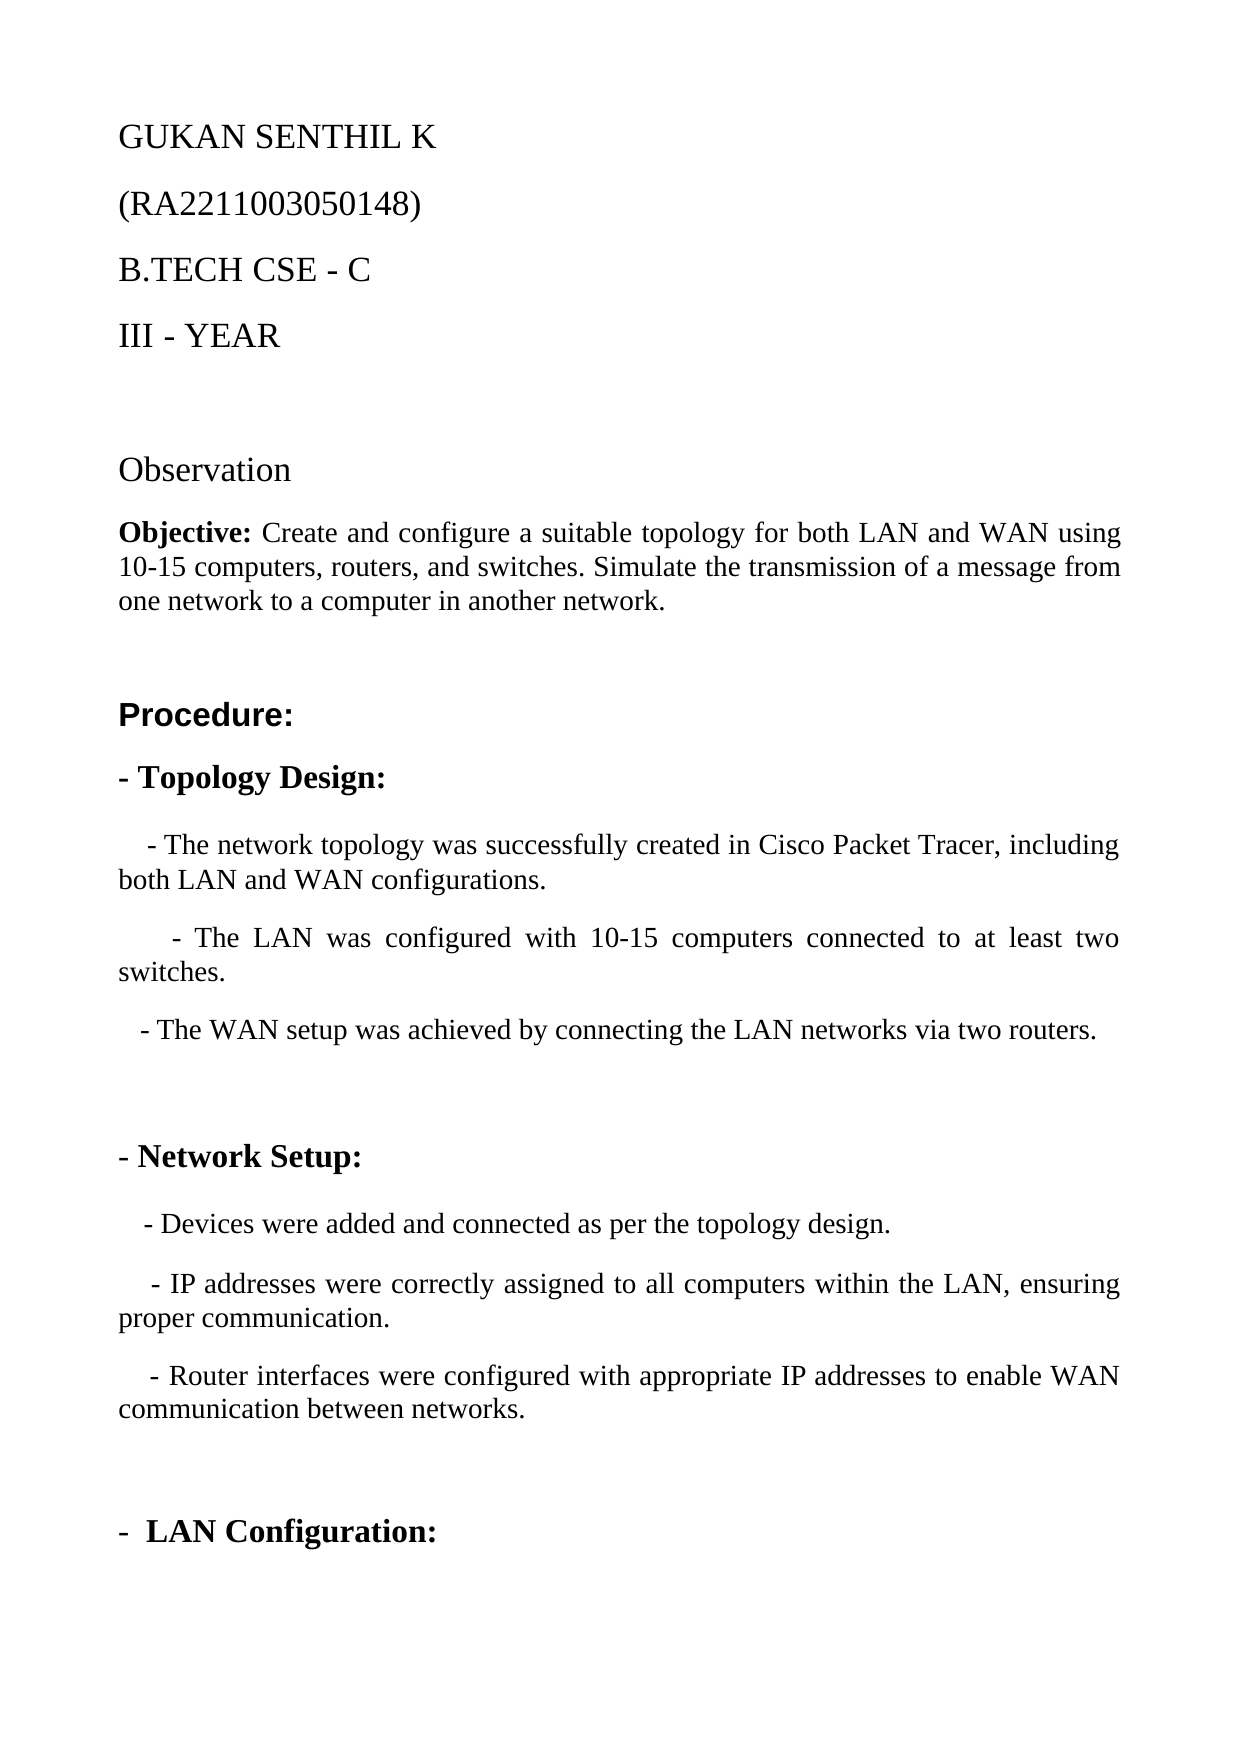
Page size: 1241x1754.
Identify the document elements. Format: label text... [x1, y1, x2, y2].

text - The LAN was configured with 10-15 computers connected to at least two switches. [118, 920, 1134, 987]
subtitle Observation [118, 448, 1134, 489]
subtitle Procedure: [118, 695, 1134, 733]
list IP addresses were correctly assigned to all computers within the LAN, ensuring proper communication. [118, 1266, 1122, 1333]
list Topology Design: [118, 757, 1134, 795]
text - The network topology was successfully created in Cisco Packet Tracer, including both LAN and WAN configurations. [118, 827, 1134, 896]
subtitle GUKAN SENTHIL K (RA2211003050148) B.TECH CSE - C [118, 116, 520, 289]
subtitle Network Setup: [118, 1136, 1134, 1174]
subtitle LAN Configuration: [118, 1511, 1134, 1549]
text Objective: Create and configure a suitable topology for both LAN and WAN using 10-15 computers, routers, and switches. Simulate the transmission of a message from one network to a computer in another network. [118, 515, 1122, 616]
list The WAN setup was achieved by connecting the LAN networks via two routers. [140, 1012, 1134, 1046]
text III - YEAR [118, 315, 1134, 355]
list Devices were added and connected as per the topology design. [143, 1206, 1134, 1239]
list Router interfaces were configured with appropriate IP addresses to enable WAN communication between networks. [118, 1358, 1122, 1425]
